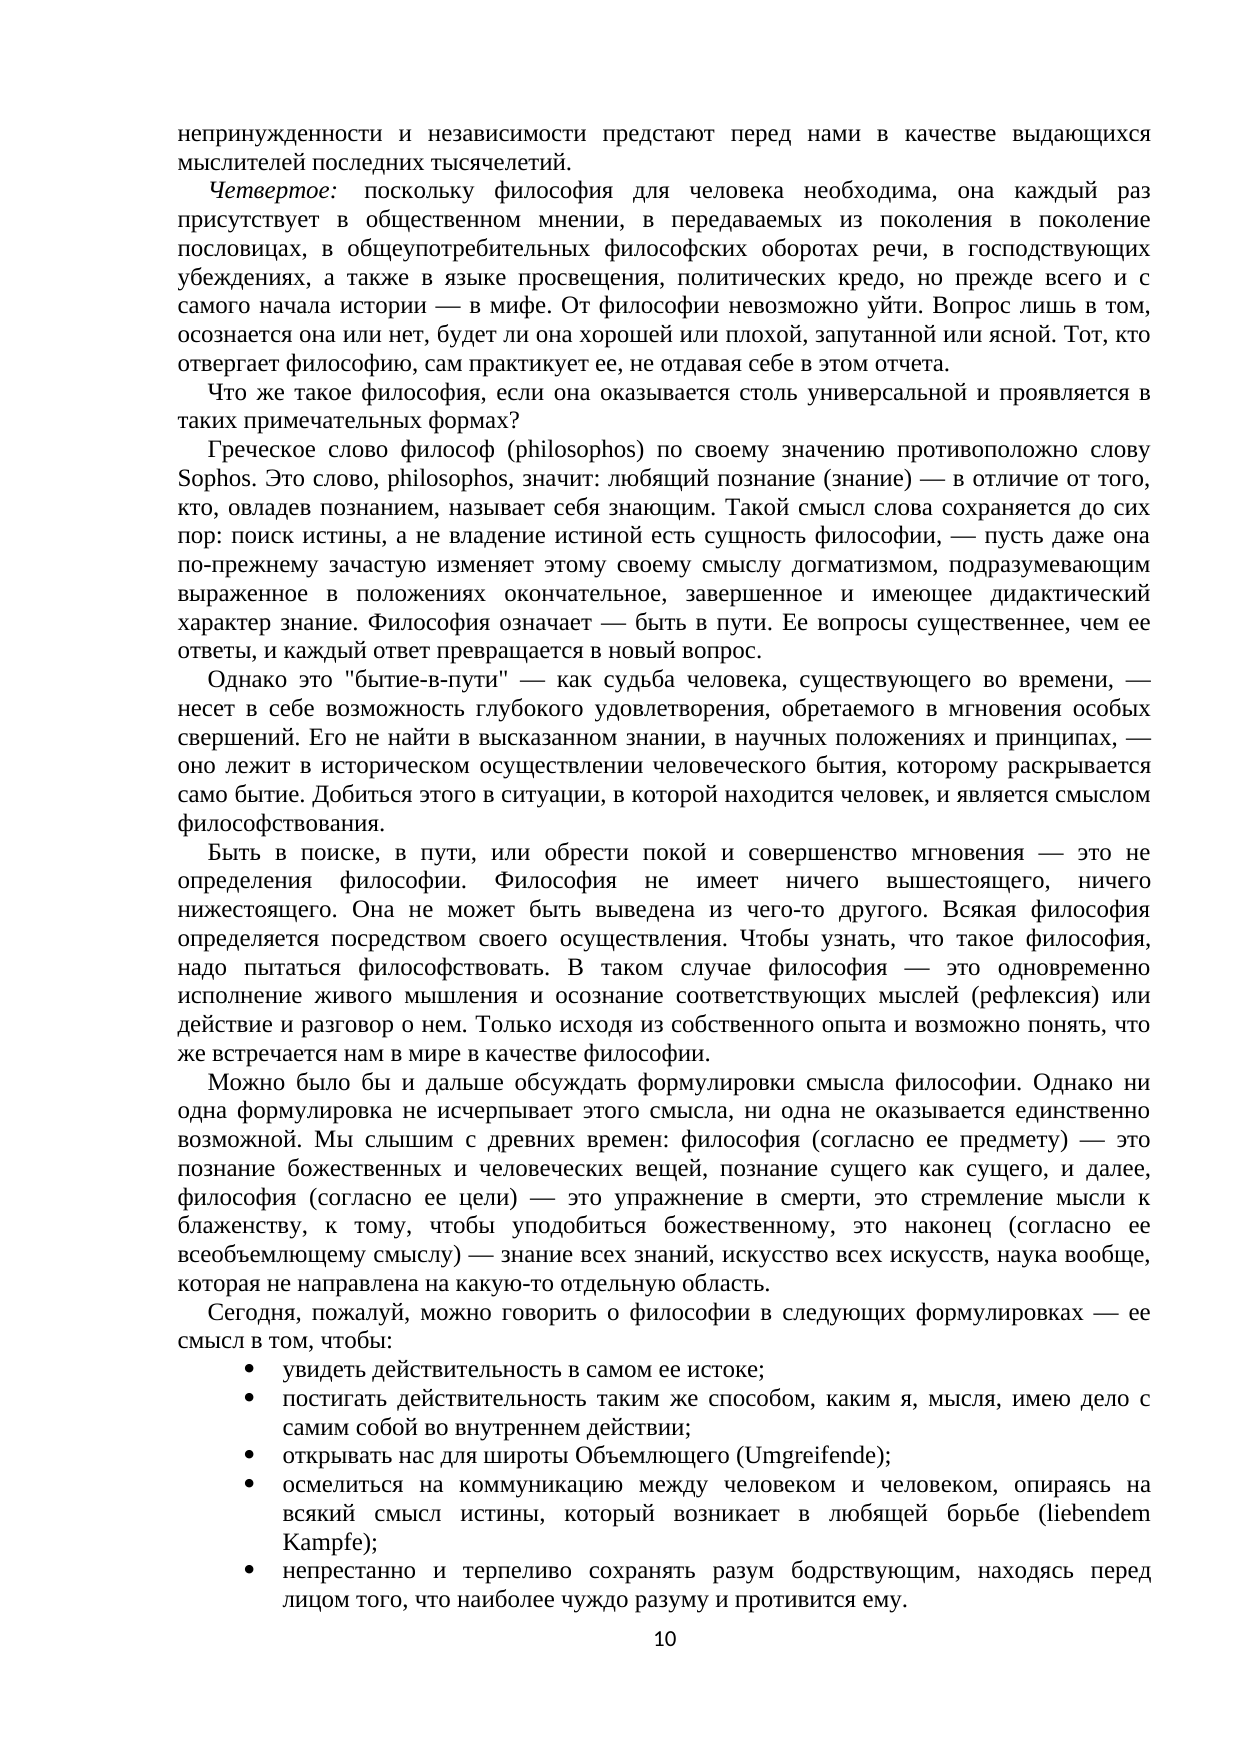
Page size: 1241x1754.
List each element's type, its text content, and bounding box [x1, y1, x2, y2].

text Греческое слово философ (philosophos) по своему значению противоположно слову Sophos. Это слово, philosophos, значит: любящий познание (знание) — в отличие от того, кто, овладев познанием, называет себя знающим. Такой смысл слова сохраняется до сих пор: поиск истины, а не владение истиной есть сущность философии, — пусть даже она по-прежнему зачастую изменяет этому своему смыслу догматизмом, подразумевающим выраженное в положениях окончательное, завершенное и имеющее дидактический характер знание. Философия означает — быть в пути. Ее вопросы существеннее, чем ее ответы, и каждый ответ превращается в новый вопрос. [177, 434, 1152, 664]
list постигать действительность таким же способом, каким я, мысля, имею дело с самим собой во внутреннем действии; [245, 1383, 1152, 1441]
list увидеть действительность в самом ее истоке; [245, 1354, 1152, 1383]
list осмелиться на коммуникацию между человеком и человеком, опираясь на всякий смысл истины, который возникает в любящей борьбе (liebendem Kampfe); [245, 1469, 1152, 1556]
text Четвертое: поскольку философия для человека необходима, она каждый раз присутствует в общественном мнении, в передаваемых из поколения в поколение пословицах, в общеупотребительных философских оборотах речи, в господствующих убеждениях, а также в языке просвещения, политических кредо, но прежде всего и с самого начала истории — в мифе. От философии невозможно уйти. Вопрос лишь в том, осознается она или нет, будет ли она хорошей или плохой, запутанной или ясной. Тот, кто отвергает философию, сам практикует ее, не отдавая себе в этом отчета. [177, 176, 1152, 377]
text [177, 118, 1152, 176]
list непрестанно и терпеливо сохранять разум бодрствующим, находясь перед лицом того, что наиболее чуждо разуму и противится ему. [245, 1556, 1152, 1613]
list открывать нас для широты Объемлющего (Umgreifende); [245, 1441, 1152, 1469]
text Быть в поиске, в пути, или обрести покой и совершенство мгновения — это не определения философии. Философия не имеет ничего вышестоящего, ничего нижестоящего. Она не может быть выведена из чего-то другого. Всякая философия определяется посредством своего осуществления. Чтобы узнать, что такое философия, надо пытаться философствовать. В таком случае философия — это одновременно исполнение живого мышления и осознание соответствующих мыслей (рефлексия) или действие и разговор о нем. Только исходя из собственного опыта и возможно понять, что же встречается нам в мире в качестве философии. [177, 837, 1152, 1067]
text Сегодня, пожалуй, можно говорить о философии в следующих формулировках — ее смысл в том, чтобы: [177, 1297, 1152, 1354]
text Однако это "бытие-в-пути" — как судьба человека, существующего во времени, — несет в себе возможность глубокого удовлетворения, обретаемого в мгновения особых свершений. Его не найти в высказанном знании, в научных положениях и принципах, — оно лежит в историческом осуществлении человеческого бытия, которому раскрывается само бытие. Добиться этого в ситуации, в которой находится человек, и является смыслом философствования. [177, 664, 1152, 837]
text Что же такое философия, если она оказывается столь универсальной и проявляется в таких примечательных формах? [177, 377, 1152, 434]
text Можно было бы и дальше обсуждать формулировки смысла философии. Однако ни одна формулировка не исчерпывает этого смысла, ни одна не оказывается единственно возможной. Мы слышим с древних времен: философия (согласно ее предмету) — это познание божественных и человеческих вещей, познание сущего как сущего, и далее, философия (согласно ее цели) — это упражнение в смерти, это стремление мысли к блаженству, к тому, чтобы уподобиться божественному, это наконец (согласно ее всеобъемлющему смыслу) — знание всех знаний, искусство всех искусств, наука вообще, которая не направлена на какую-то отдельную область. [177, 1067, 1152, 1297]
